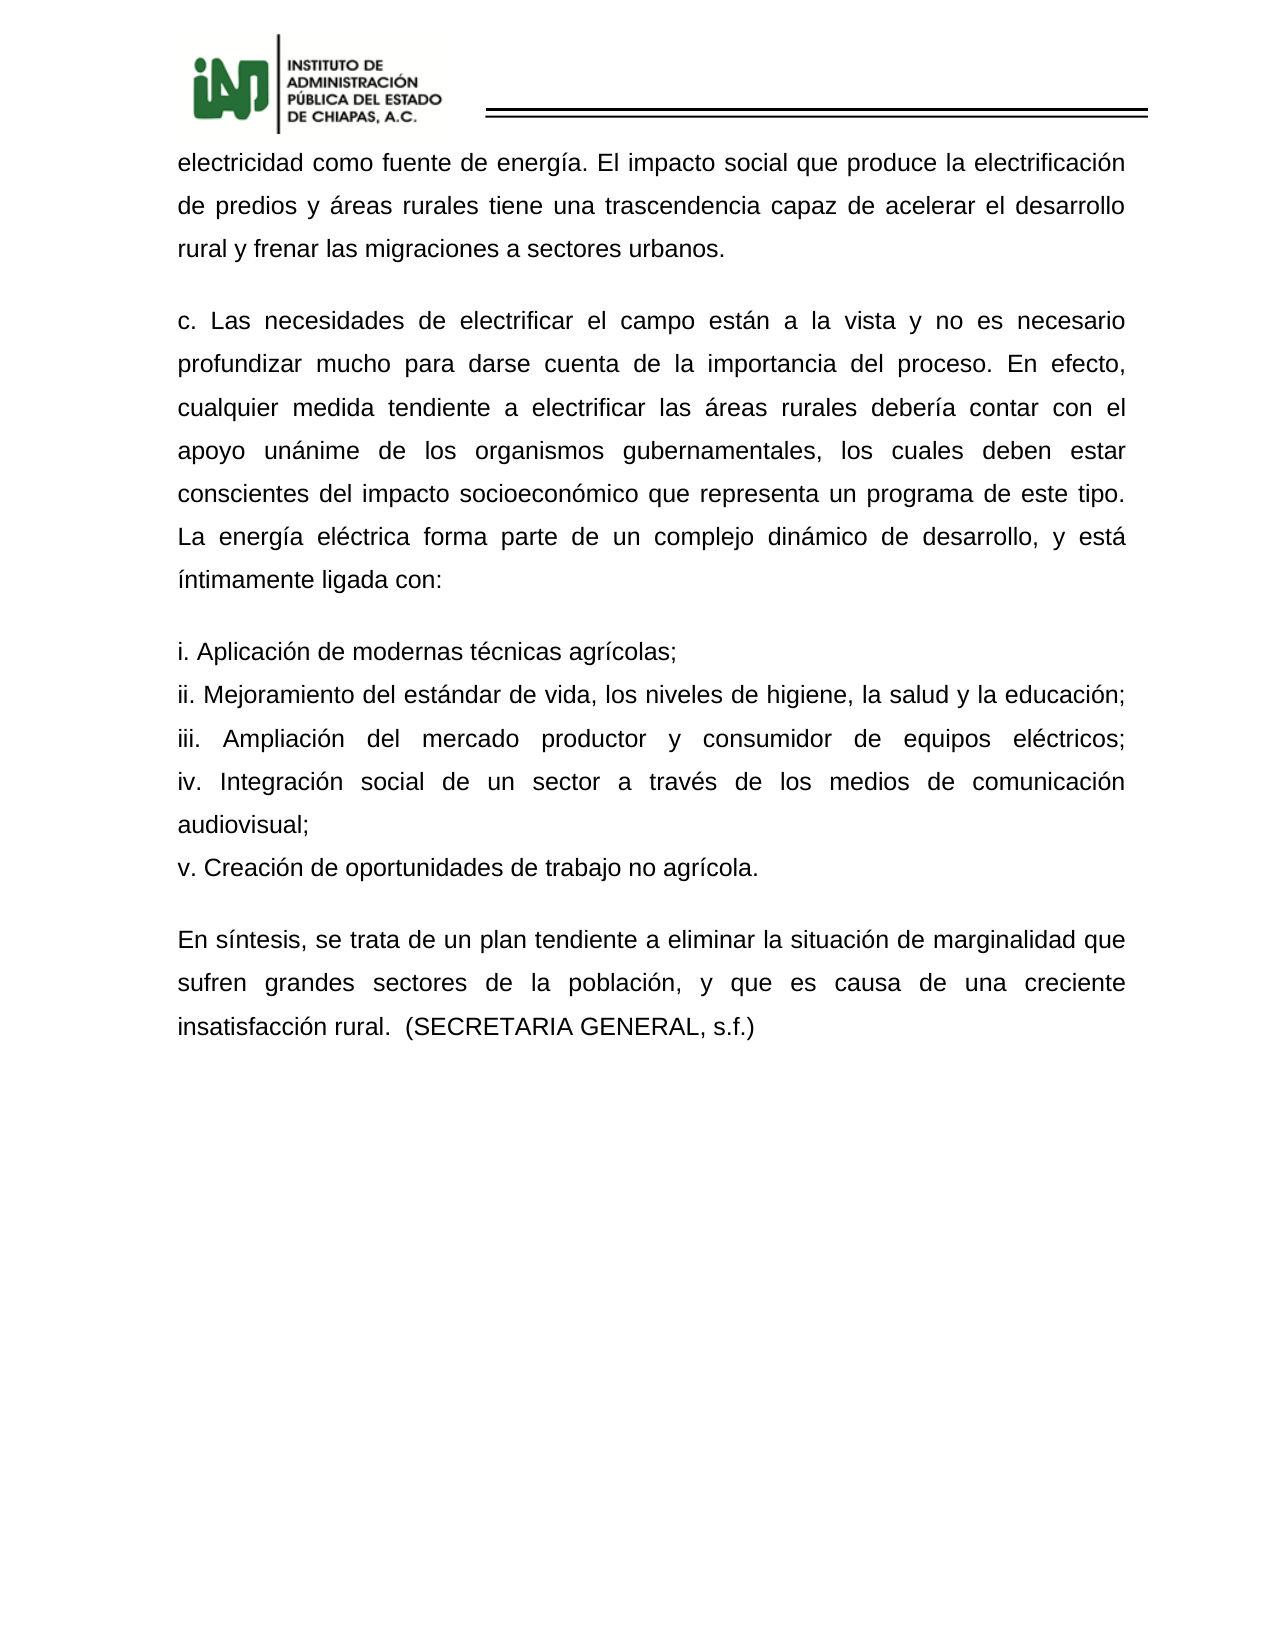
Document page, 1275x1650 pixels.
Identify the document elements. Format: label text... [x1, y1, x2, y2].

text En síntesis, se trata de un plan tendiente a eliminar la situación de marginalidad que sufren grandes sectores de la población, y que es causa de una creciente insatisfacción rural. [177, 925, 1127, 1040]
picture [175, 29, 451, 134]
text c. Las necesidades de electrificar el campo están a la vista y no es necesario profundizar mucho para darse cuenta de la importancia del proceso. En efecto, cualquier medida tendiente a electrificar las áreas rurales debería contar con el apoyo unánime de los organismos gubernamentales, los cuales deben estar conscientes del impacto socioeconómico que representa un programa de este tipo. La energía eléctrica forma parte de un complejo dinámico de desarrollo, y está íntimamente ligada con: [177, 306, 1127, 594]
text i. Aplicación de modernas técnicas agrícolas; ii. Mejoramiento del estándar de vida, los niveles de higiene, la salud y la educación; iii. Ampliación del mercado productor y consumidor de equipos eléctricos; iv. Integración social de un sector a través de los medios de comunicación audiovisual; v. Creación de oportunidades de trabajo no agrícola. [177, 637, 1127, 882]
